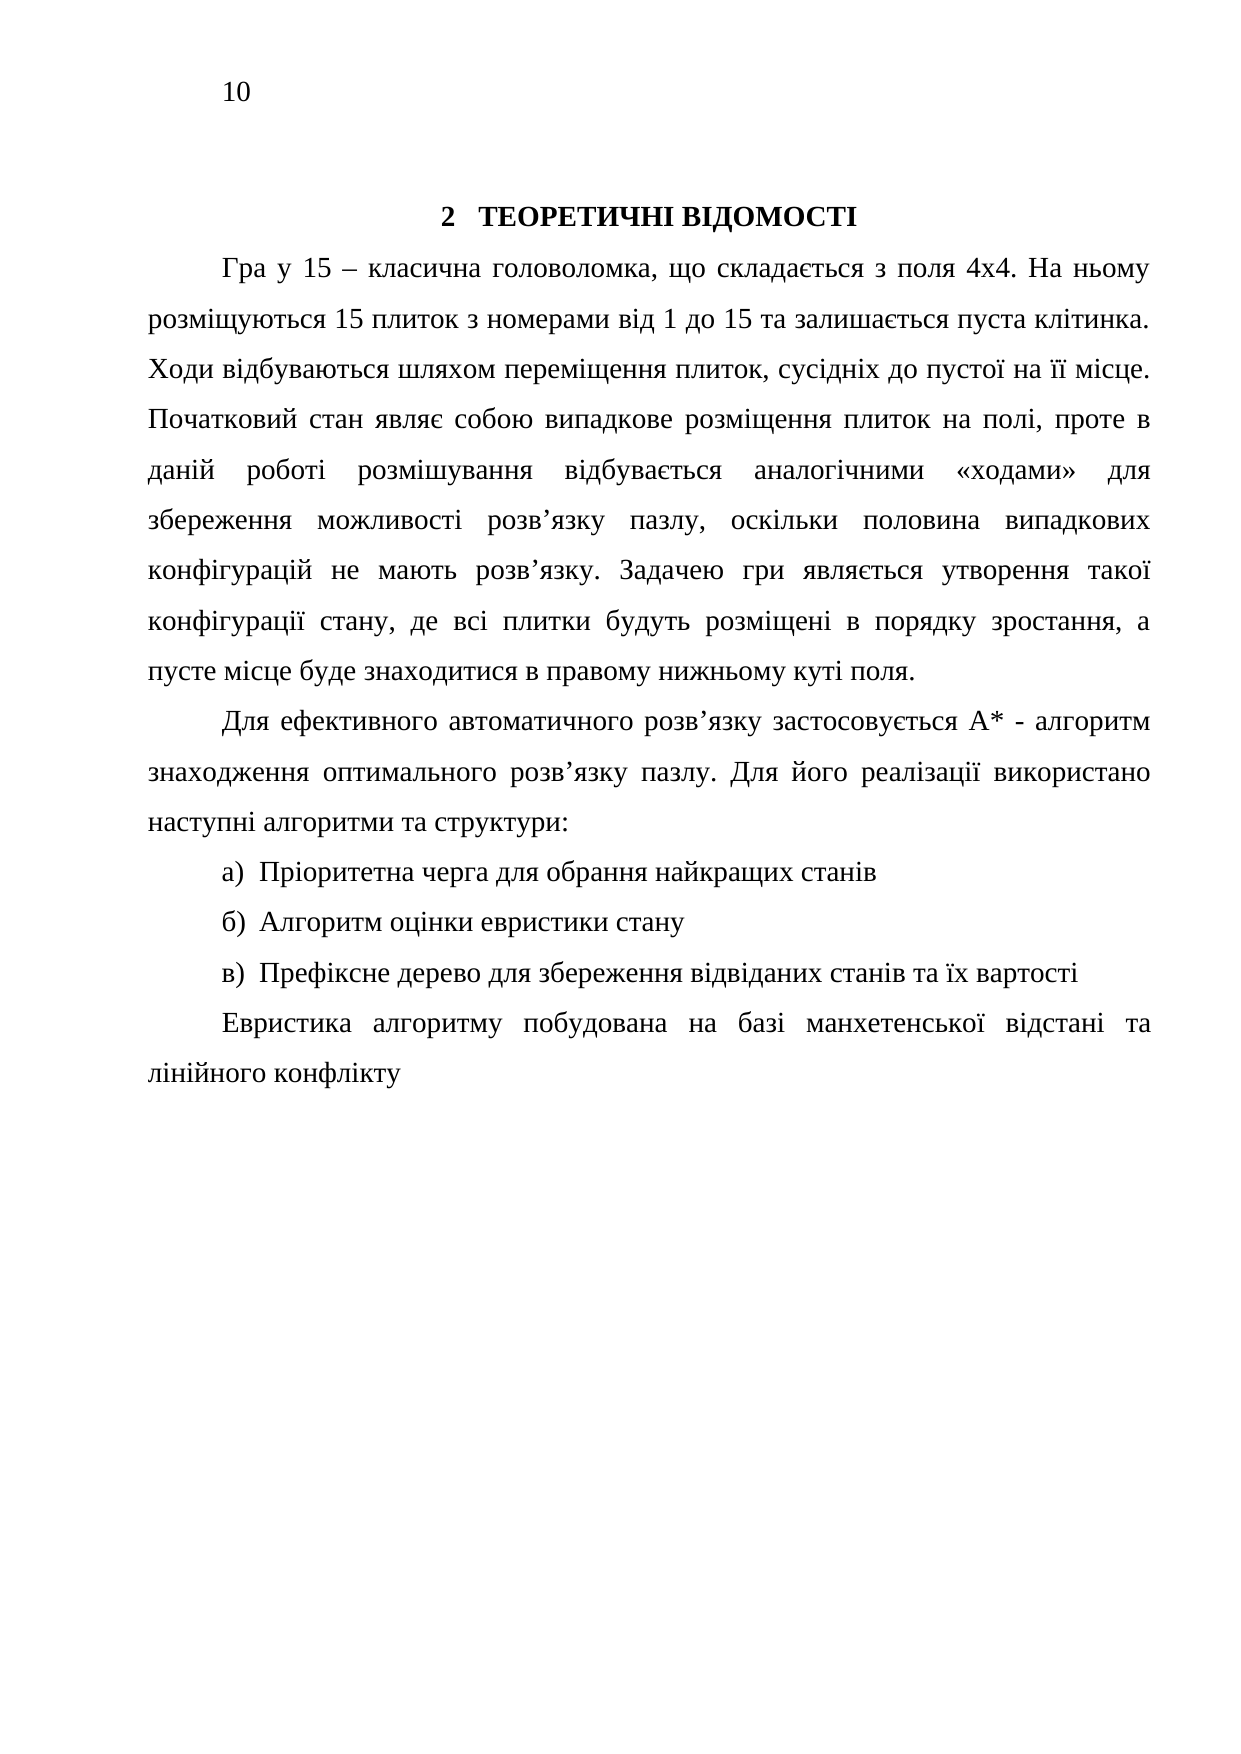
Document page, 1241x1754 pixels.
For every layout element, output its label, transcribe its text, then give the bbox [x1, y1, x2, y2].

list Префіксне дерево для збереження відвіданих станів та їх вартості [221, 955, 1152, 988]
list Алгоритм оцінки евристики стану [221, 904, 1152, 938]
list Пріоритетна черга для обрання найкращих станів [221, 854, 1152, 888]
text Гра у 15 – класична головоломка, що складається з поля 4х4. На ньому розміщуються 15 плиток з номерами від 1 до 15 та залишається пуста клітинка. Ходи відбуваються шляхом переміщення плиток, сусідніх до пустої на її місце. Початковий стан являє собою випадкове розміщення плиток на полі, проте в даній роботі розмішування відбувається аналогічними «ходами» для збереження можливості розв’язку пазлу, оскільки половина випадкових конфігурацій не мають розв’язку. Задачею гри являється утворення такої конфігурації стану, де всі плитки будуть розміщені в порядку зростання, а пусте місце буде знаходитися в правому нижньому куті поля. [148, 251, 1152, 687]
text Евристика алгоритму побудована на базі манхетенської відстані та лінійного конфлікту [148, 1005, 1152, 1089]
text Для ефективного автоматичного розв’язку застосовується А* - алгоритм знаходження оптимального розв’язку пазлу. Для його реалізації використано наступні алгоритми та структури: [148, 703, 1152, 837]
subtitle Теоретичні відомості [147, 199, 1152, 233]
